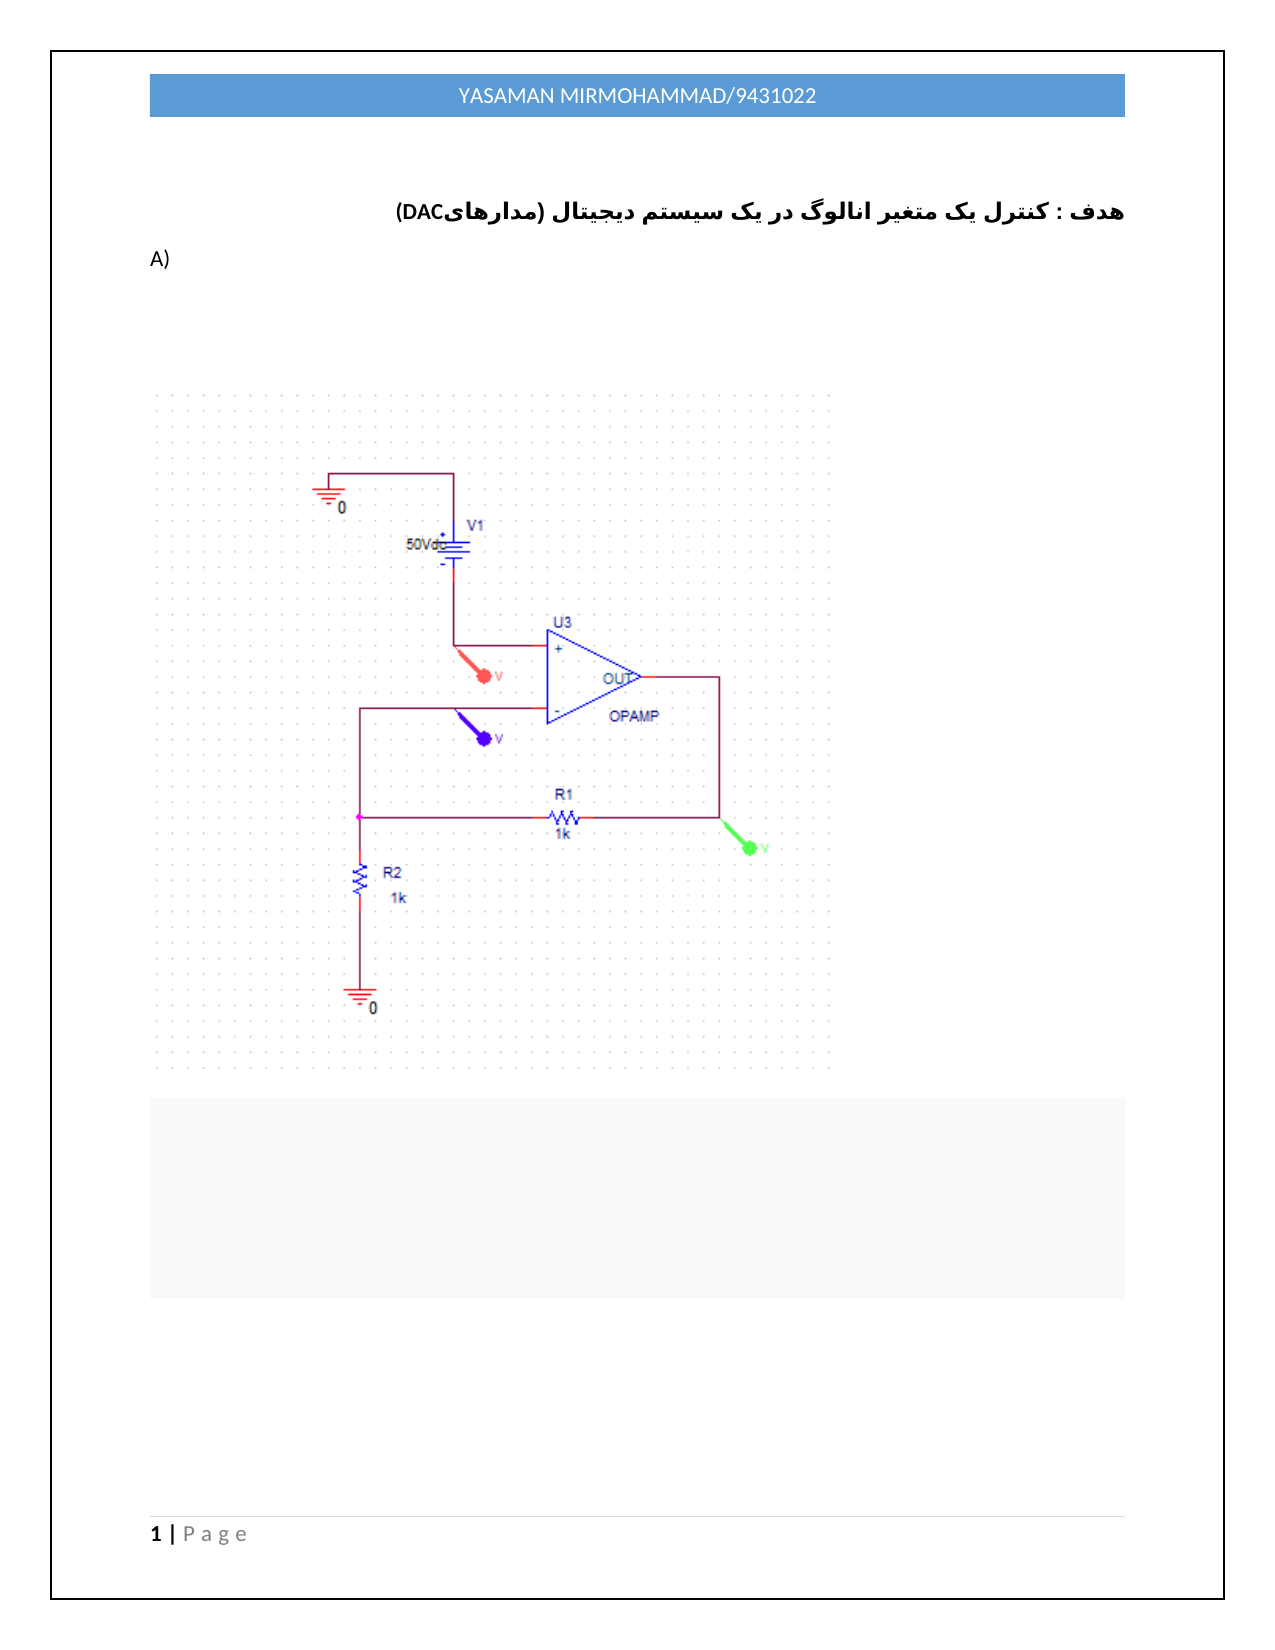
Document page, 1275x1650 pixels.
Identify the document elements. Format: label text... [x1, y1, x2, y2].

text A) [150, 244, 1125, 272]
picture [150, 384, 836, 1080]
text (DACهدف : کنترل یک متغیر انالوگ در یک سیستم دیجیتال (مدارهای [150, 197, 1125, 225]
